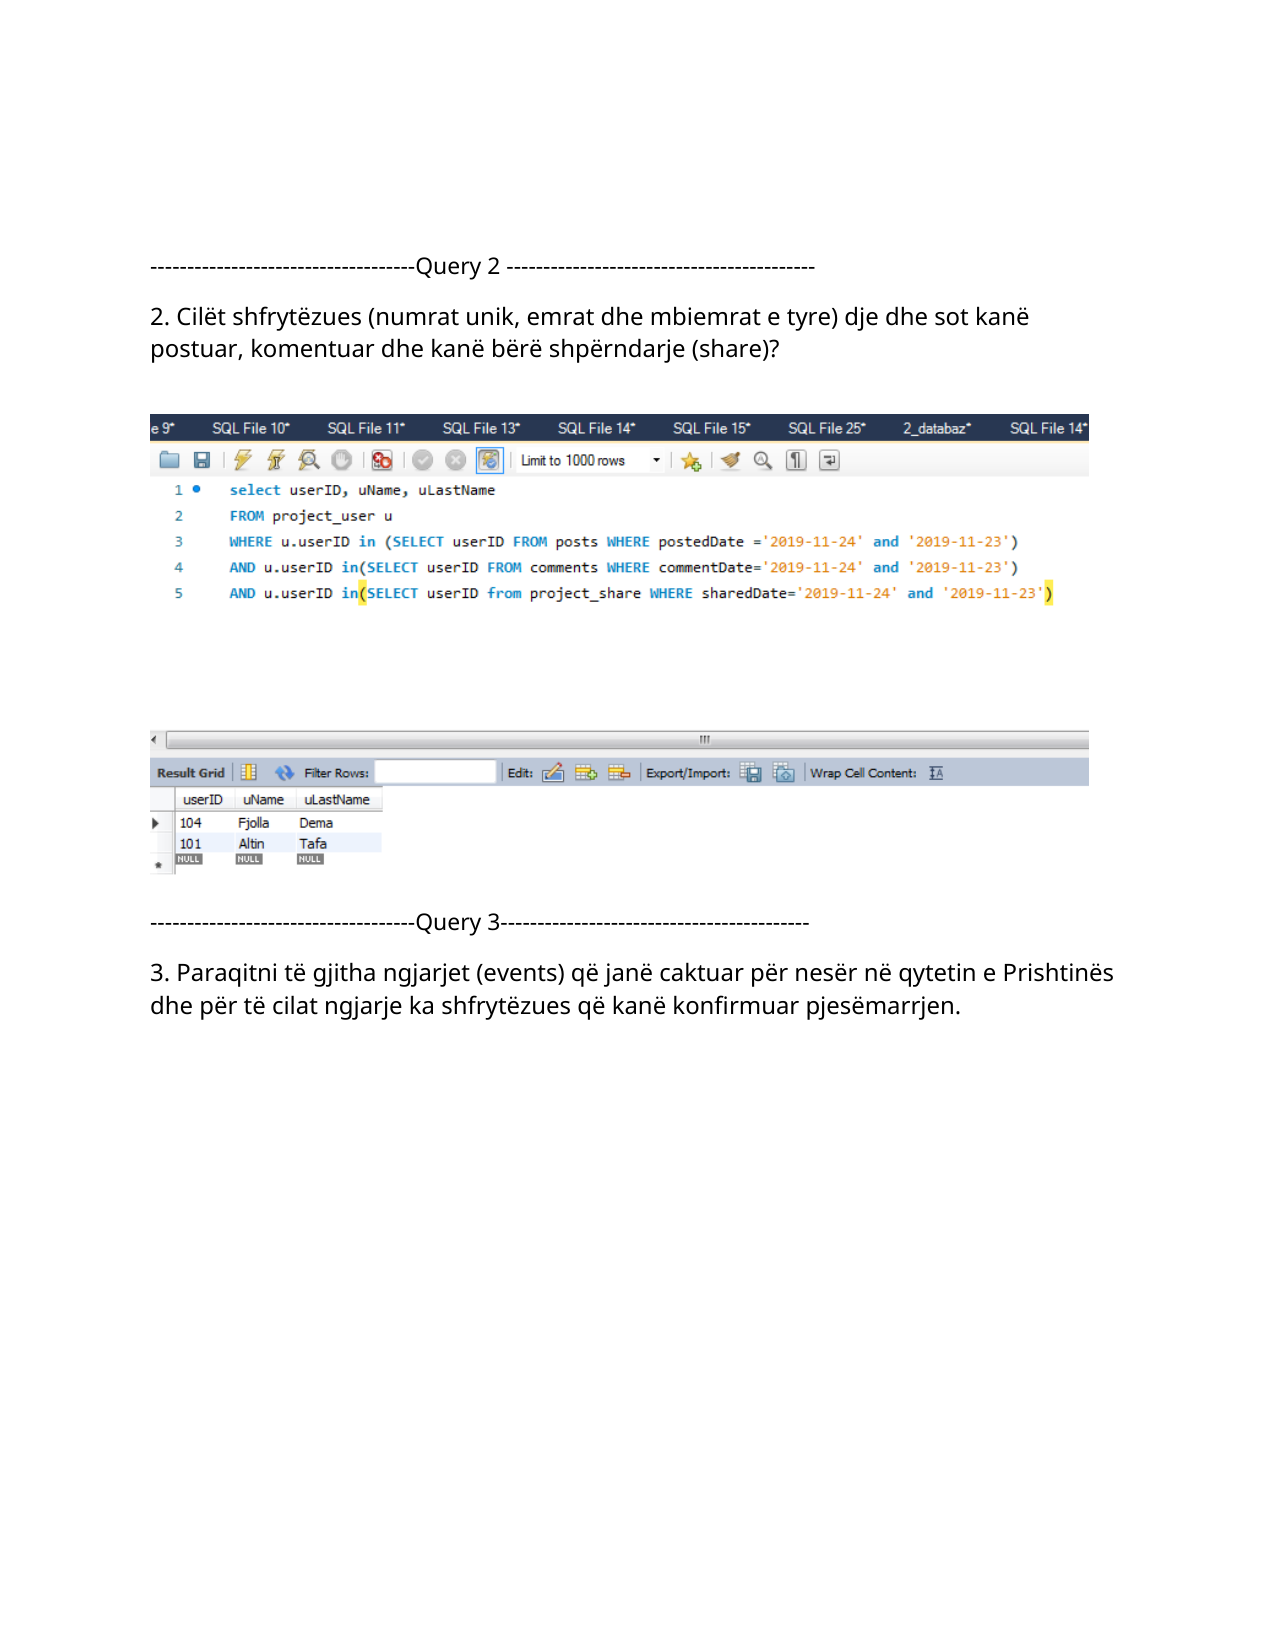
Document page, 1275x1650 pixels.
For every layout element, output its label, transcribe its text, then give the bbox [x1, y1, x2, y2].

picture [150, 414, 1089, 888]
text ------------------------------------Query 2 ------------------------------------------ [150, 249, 1125, 281]
text ------------------------------------Query 3------------------------------------------ [150, 906, 1125, 937]
text 2. Cilët shfrytëzues (numrat unik, emrat dhe mbiemrat e tyre) dje dhe sot kanë postuar, komentuar dhe kanë bërë shpërndarje (share)? [150, 299, 1125, 364]
text 3. Paraqitni të gjitha ngjarjet (events) që janë caktuar për nesër në qytetin e Prishtinës dhe për të cilat ngjarje ka shfrytëzues që kanë konfirmuar pjesëmarrjen. [150, 956, 1125, 1021]
